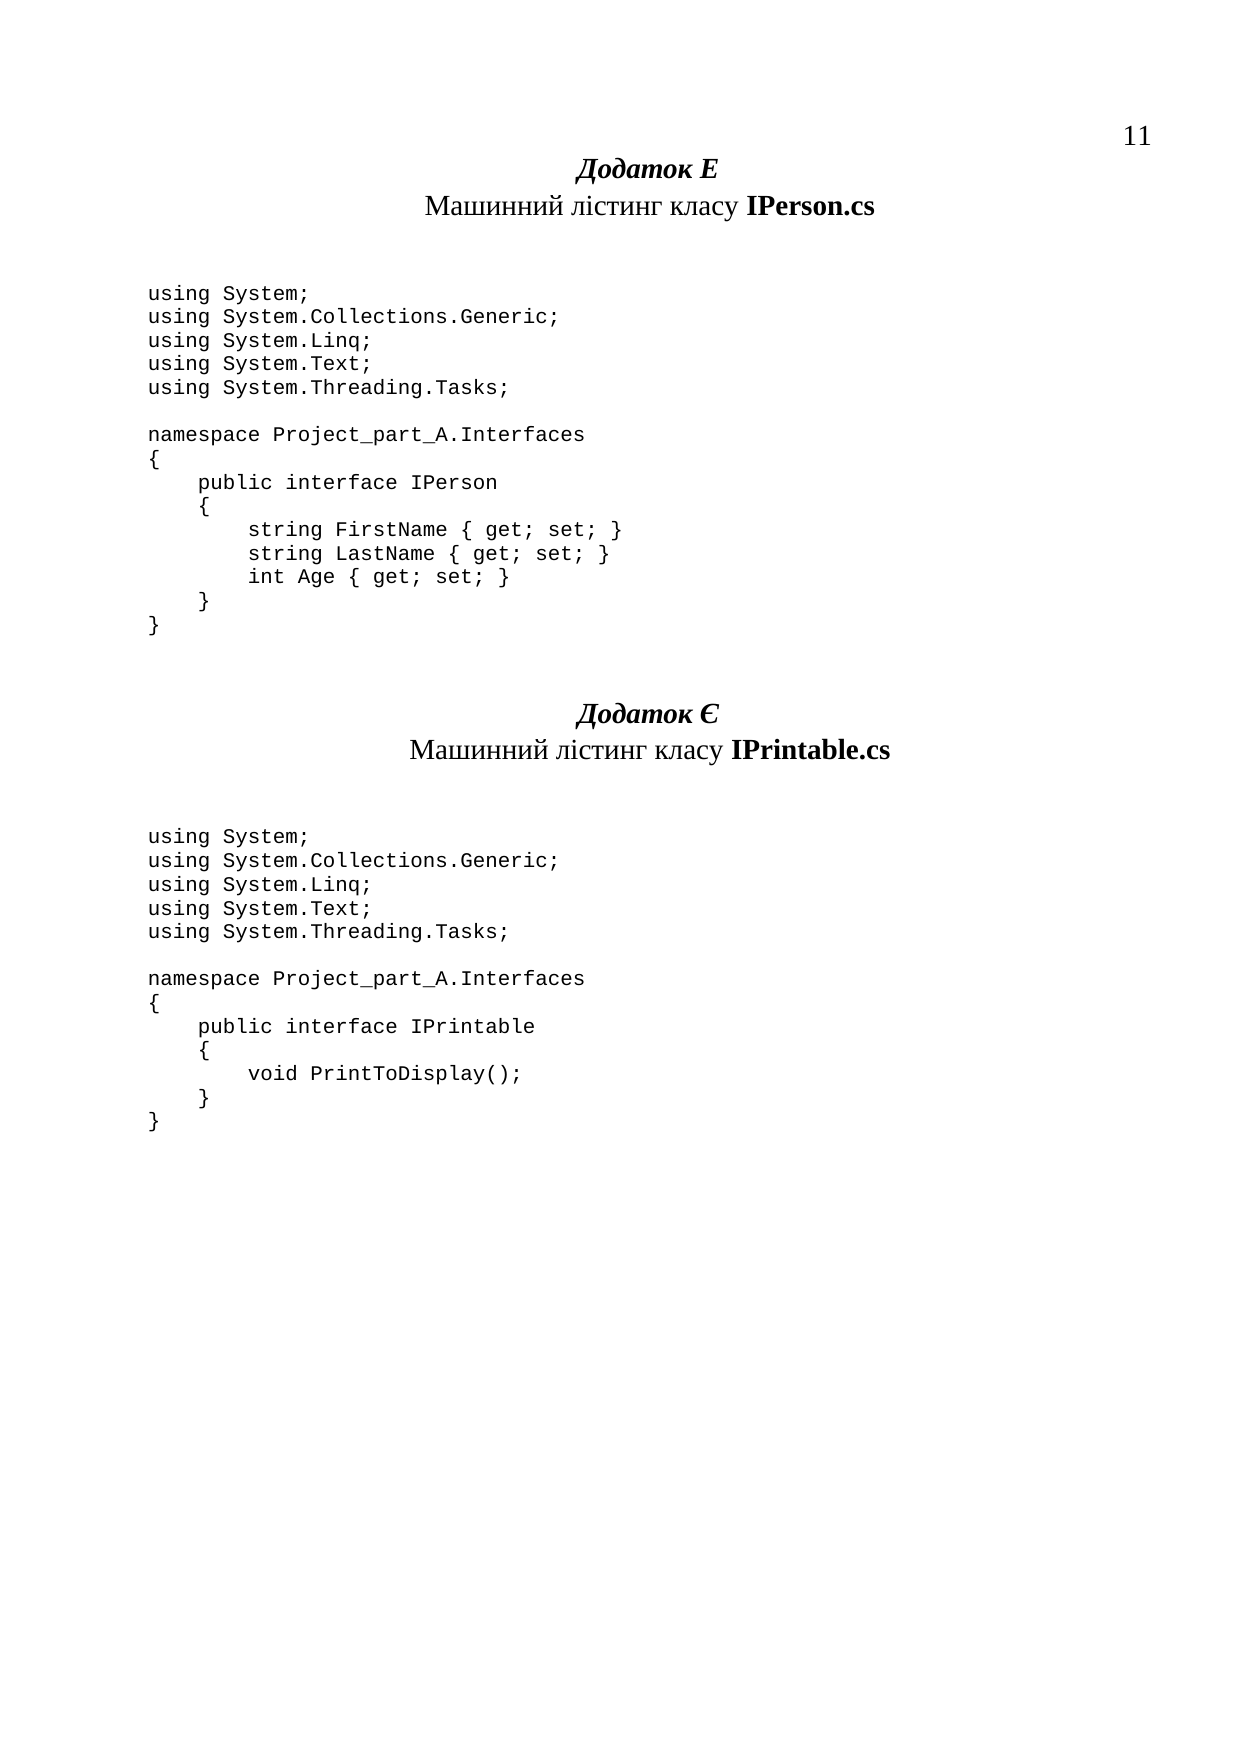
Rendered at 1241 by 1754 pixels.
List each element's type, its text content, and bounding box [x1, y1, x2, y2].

text using System.Text; [148, 897, 1152, 921]
text Додаток Е Машинний лістинг класу IPerson.cs [148, 152, 1152, 221]
text namespace Project_part_A.Interfaces [148, 424, 1152, 448]
text using System.Linq; [148, 874, 1152, 897]
text using System; [148, 282, 1152, 306]
text { [148, 992, 1152, 1016]
text } [148, 590, 1152, 613]
text using System.Text; [148, 353, 1152, 377]
text string LastName { get; set; } [148, 543, 1152, 566]
text using System.Threading.Tasks; [148, 377, 1152, 401]
text int Age { get; set; } [148, 566, 1152, 590]
text Додаток Є Машинний лістинг класу IPrintable.cs [148, 696, 1152, 765]
text using System; [148, 827, 1152, 850]
text } [148, 1110, 1152, 1134]
text } [148, 1087, 1152, 1110]
text } [148, 613, 1152, 637]
text using System.Collections.Generic; [148, 306, 1152, 330]
text { [148, 1039, 1152, 1063]
text { [148, 495, 1152, 519]
text public interface IPerson [148, 472, 1152, 495]
text namespace Project_part_A.Interfaces [148, 968, 1152, 992]
text using System.Linq; [148, 330, 1152, 353]
text using System.Collections.Generic; [148, 850, 1152, 874]
text public interface IPrintable [148, 1016, 1152, 1039]
text void PrintToDisplay(); [148, 1063, 1152, 1087]
text string FirstName { get; set; } [148, 519, 1152, 543]
text { [148, 448, 1152, 472]
text using System.Threading.Tasks; [148, 921, 1152, 945]
